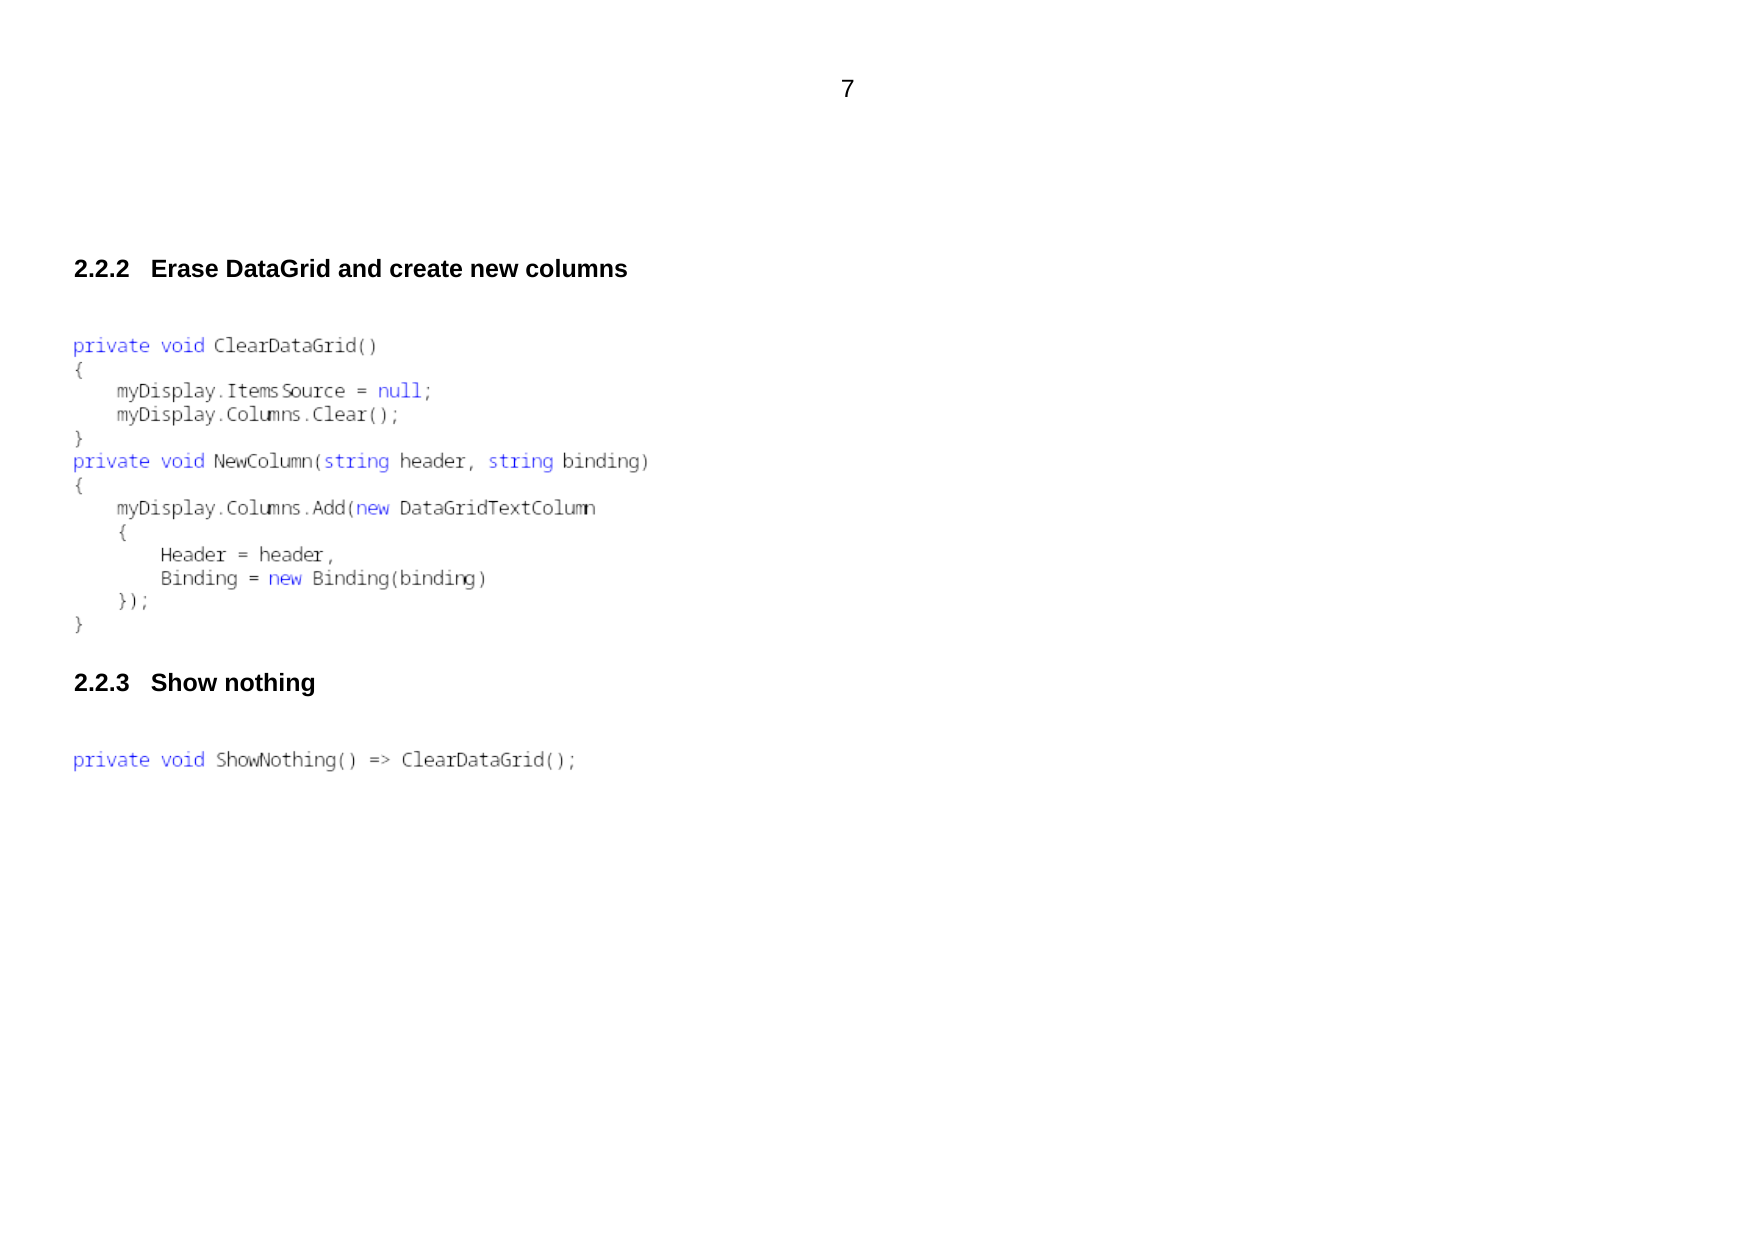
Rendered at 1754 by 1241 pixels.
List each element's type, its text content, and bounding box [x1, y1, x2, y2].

subtitle Erase DataGrid and create new columns [74, 254, 1621, 283]
subtitle Show nothing [74, 668, 1621, 696]
